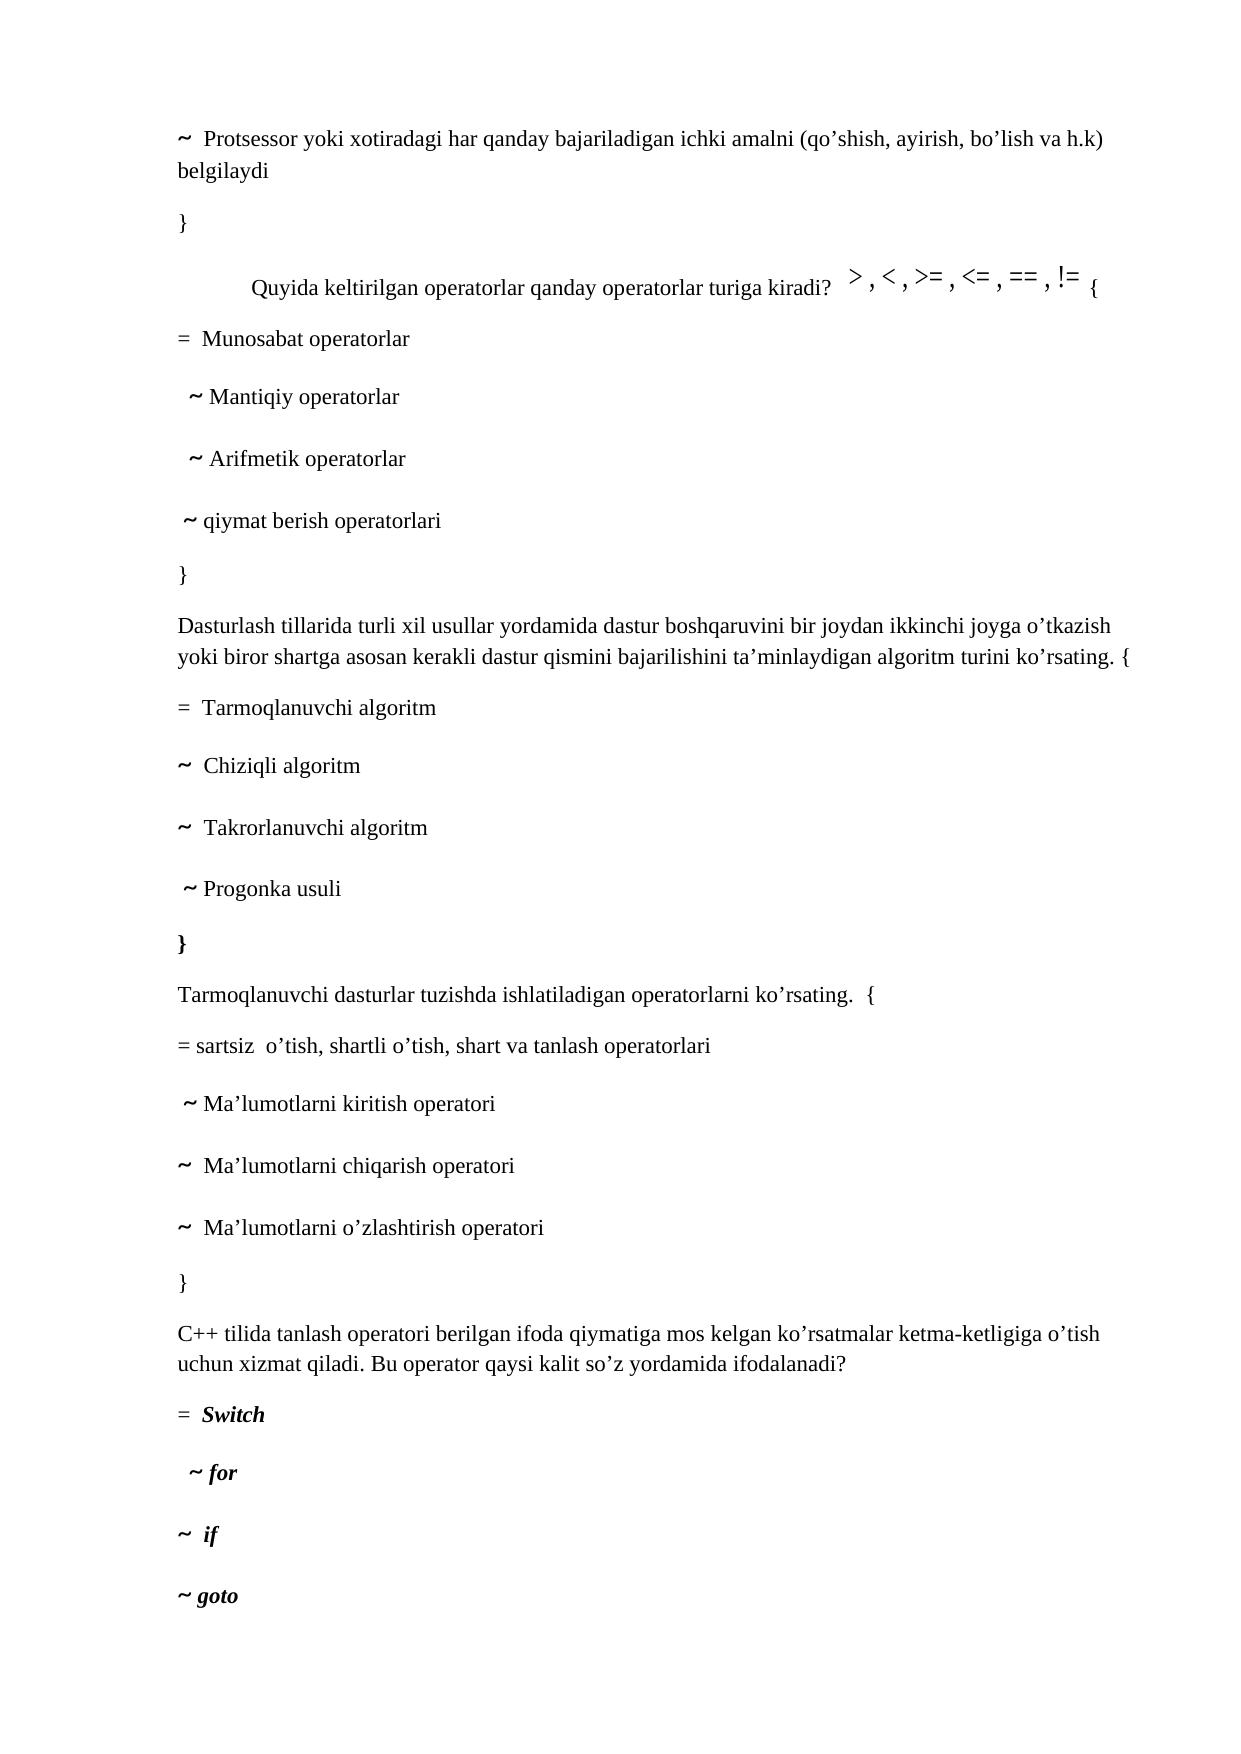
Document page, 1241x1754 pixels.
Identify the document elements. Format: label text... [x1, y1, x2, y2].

text ~ Ma’lumotlarni kiritish operatori [177, 1083, 1152, 1119]
text ~ Chiziqli algoritm [177, 745, 1152, 780]
text Dasturlash tillarida turli xil usullar yordamida dastur boshqaruvini bir joydan ikkinchi joyga o’tkazish yoki biror shartga asosan kerakli dastur qismini bajarilishini ta’minlaydigan algoritm turini ko’rsating. { [177, 612, 1152, 669]
text } [177, 1268, 1152, 1295]
text ~ goto [177, 1575, 1152, 1611]
text Quyida kеltirilgan opеratorlar qanday opеratorlar turiga kiradi? { [177, 260, 1152, 300]
text = Switch [177, 1401, 1152, 1427]
text = Tarmoqlanuvchi algoritm [177, 694, 1152, 720]
text ~ Mantiqiy opеratorlar [177, 376, 1152, 412]
text = sartsiz o’tish, shartli o’tish, shart va tanlash operatorlari [177, 1032, 1152, 1058]
text ~ Arifmеtik opеratorlar [177, 438, 1152, 473]
text } [177, 930, 1152, 956]
text ~ for [177, 1452, 1152, 1487]
text Tarmoqlanuvchi dasturlar tuzishda ishlatiladigan operatorlarni ko’rsating. { [177, 981, 1152, 1007]
text } [177, 209, 1152, 235]
text ~ Ma’lumotlarni chiqarish operatori [177, 1145, 1152, 1181]
text ~ if [177, 1514, 1152, 1549]
text C++ tilida tanlash operatori berilgan ifoda qiymatiga mos kelgan ko’rsatmalar ketma-ketligiga o’tish uchun xizmat qiladi. Bu operator qaysi kalit so’z yordamida ifodalanadi? [177, 1319, 1152, 1376]
text ~ Protsessor yoki xotiradagi har qanday bajariladigan ichki amalni (qo’shish, ayirish, bo’lish va h.k) belgilaydi [177, 118, 1152, 184]
text ~ Ma’lumotlarni o’zlashtirish operatori [177, 1207, 1152, 1242]
text = Munosabat opеratorlar [177, 325, 1152, 351]
text ~ qiymat bеrish opеratorlari [177, 500, 1152, 535]
text } [177, 561, 1152, 588]
text ~ Progonka usuli [177, 868, 1152, 904]
text ~ Takrorlanuvchi algoritm [177, 807, 1152, 842]
